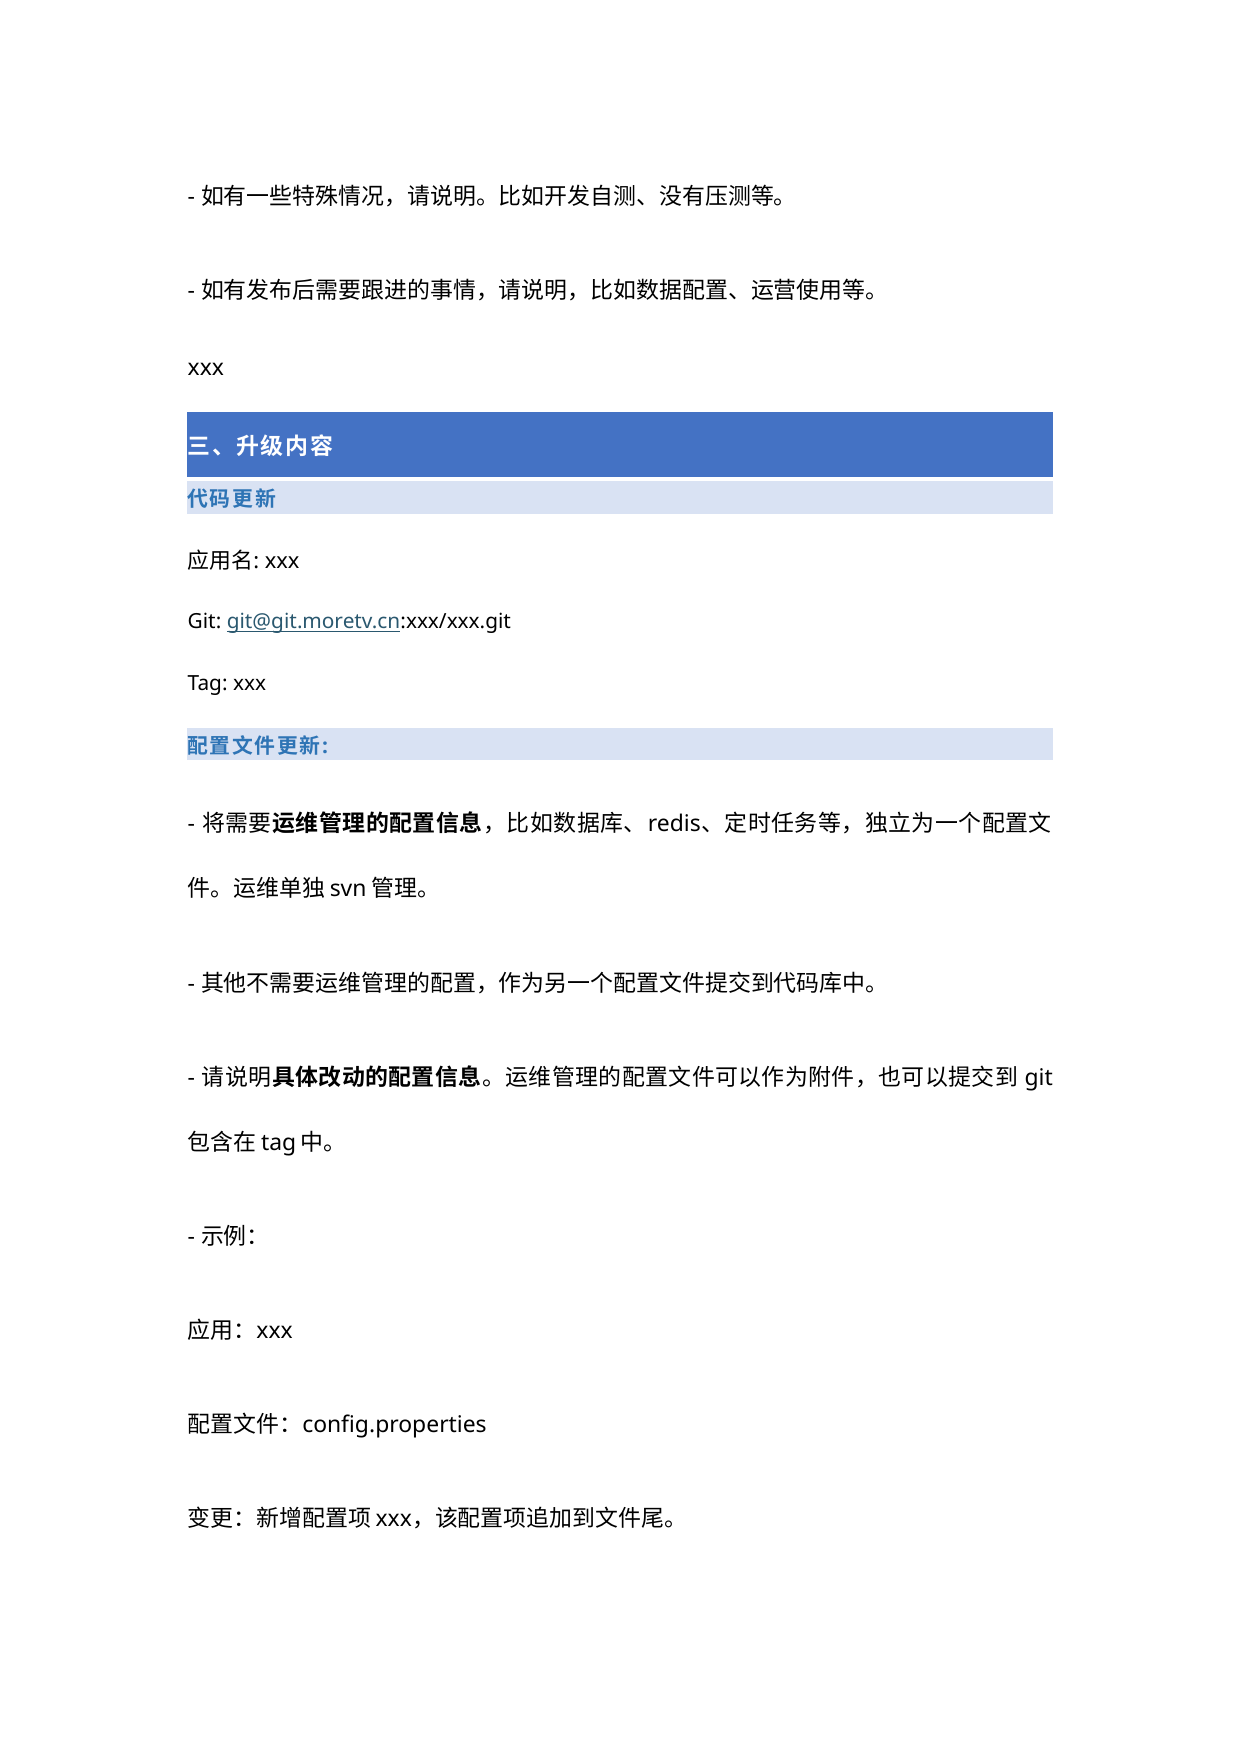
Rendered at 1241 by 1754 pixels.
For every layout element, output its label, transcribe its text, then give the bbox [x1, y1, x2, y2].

text - 其他不需要运维管理的配置，作为另一个配置文件提交到代码库中。 [187, 949, 1053, 1014]
text 应用：xxx [187, 1296, 1053, 1361]
text - 示例： [187, 1202, 1053, 1267]
text 应用名: xxx [187, 543, 1053, 575]
text - 如有发布后需要跟进的事情，请说明，比如数据配置、运营使用等。 [187, 256, 1053, 321]
subtitle 代码更新 [187, 481, 1053, 514]
subtitle 配置文件更新: [187, 728, 1053, 760]
subtitle 三、升级内容 [187, 412, 1053, 477]
text Git: git@git.moretv.cn:xxx/xxx.git [187, 604, 1053, 637]
text Tag: xxx [187, 666, 1053, 699]
text 配置文件：config.properties [187, 1390, 1053, 1455]
text xxx [187, 350, 1053, 383]
text - 请说明具体改动的配置信息。运维管理的配置文件可以作为附件，也可以提交到git包含在tag中。 [187, 1043, 1053, 1173]
text 变更：新增配置项xxx，该配置项追加到文件尾。 [187, 1484, 1053, 1549]
text - 将需要运维管理的配置信息，比如数据库、redis、定时任务等，独立为一个配置文件。运维单独svn管理。 [187, 789, 1053, 919]
text - 如有一些特殊情况，请说明。比如开发自测、没有压测等。 [187, 162, 1053, 227]
